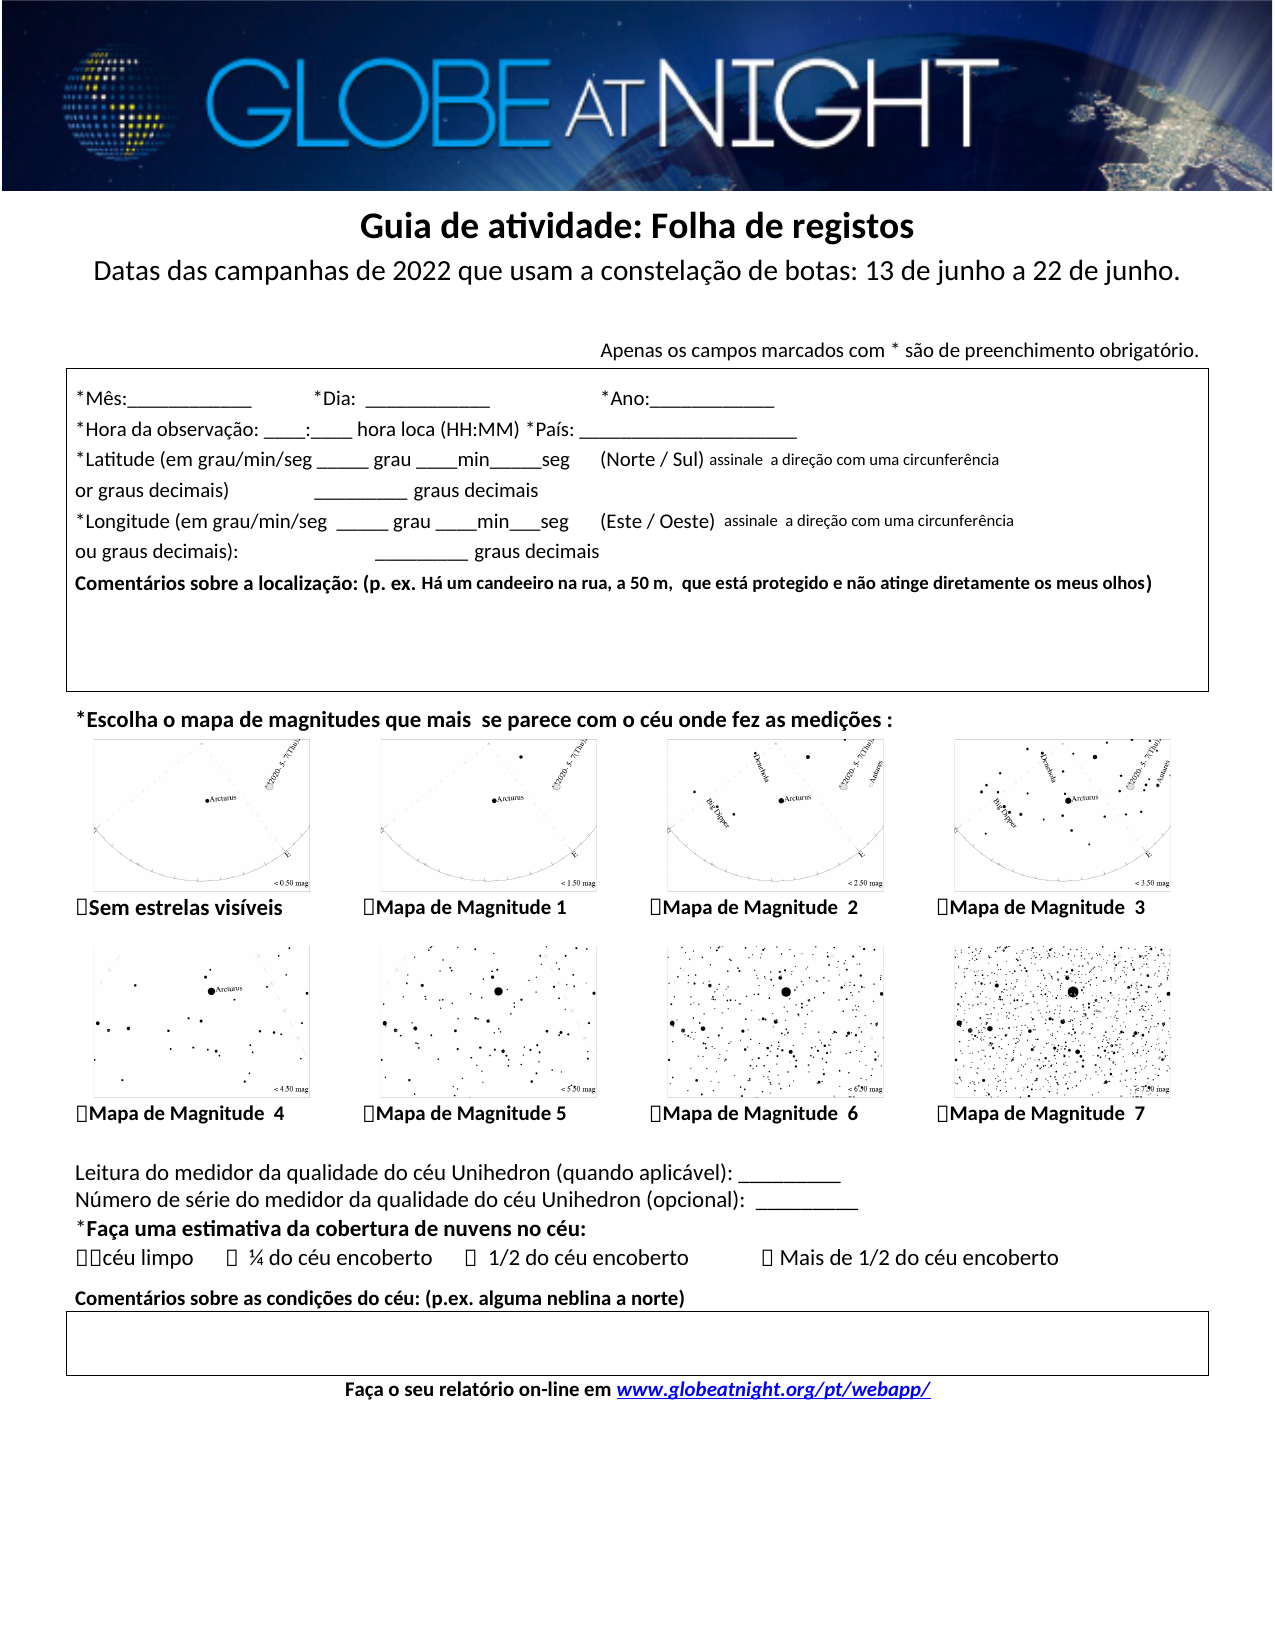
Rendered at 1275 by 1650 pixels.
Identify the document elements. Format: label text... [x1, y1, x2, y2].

picture [380, 739, 597, 892]
text *Mês:____________ *Dia: ____________ *Ano:____________ [67, 369, 1208, 398]
text Faça o seu relatório on-line em www.globeatnight.org/pt/webapp/ [75, 1376, 1200, 1401]
text ou graus decimais): _________ graus decimais [67, 521, 1208, 552]
picture [93, 946, 310, 1098]
text Número de série do medidor da qualidade do céu Unihedron (opcional): _________ [75, 1186, 1200, 1214]
table_cell Mapa de Magnitude 4 [64, 1098, 351, 1133]
text Apenas os campos marcados com * são de preenchimento obrigatório. [75, 337, 1200, 363]
text *Faça uma estimativa da cobertura de nuvens no céu: [75, 1214, 1200, 1242]
table_cell [638, 942, 924, 1097]
table_cell [351, 736, 637, 891]
text Datas das campanhas de 2022 que usam a constelação de botas: 13 de junho a 22 de junho. [75, 252, 1200, 288]
table_cell Mapa de Magnitude 2 [638, 891, 924, 942]
table_cell Sem estrelas visíveis [64, 891, 351, 942]
table_cell Mapa de Magnitude 3 [924, 891, 1211, 942]
table_cell [351, 942, 637, 1097]
table_header *Escolha o mapa de magnitudes que mais se parece com o céu onde fez as medições : [64, 693, 1211, 736]
picture [93, 739, 310, 892]
text céu limpo  ¼ do céu encoberto  1/2 do céu encoberto  Mais de 1/2 do céu encoberto [75, 1242, 1200, 1273]
text *Latitude (em grau/min/seg _____ grau ____min_____seg (Norte / Sul) assinale a direção com uma circunferência [67, 429, 1208, 459]
text Leitura do medidor da qualidade do céu Unihedron (quando aplicável): _________ [75, 1158, 1200, 1186]
table_cell [64, 736, 351, 891]
table_cell [924, 736, 1211, 891]
table_cell Mapa de Magnitude 5 [351, 1098, 637, 1133]
picture [667, 946, 884, 1098]
picture [954, 946, 1171, 1098]
table_cell Mapa de Magnitude 6 [638, 1098, 924, 1133]
table_cell [638, 736, 924, 891]
text *Longitude (em grau/min/seg _____ grau ____min___seg (Este / Oeste) assinale a direção com uma circunferência [67, 491, 1208, 521]
text Guia de atividade: Folha de registos [75, 191, 1200, 247]
table_cell [924, 942, 1211, 1097]
picture [667, 739, 884, 892]
table_cell [64, 942, 351, 1097]
table_cell Mapa de Magnitude 7 [924, 1098, 1211, 1133]
picture [380, 946, 597, 1098]
text or graus decimais) _________ graus decimais [67, 459, 1208, 491]
text Comentários sobre a localização: (p. ex. Há um candeeiro na rua, a 50 m, que está protegido e não atinge diretamente os meus olhos) [67, 552, 1208, 596]
text *Hora da observação: ____:____ hora loca (HH:MM) *País: _____________________ [67, 398, 1208, 429]
picture [954, 739, 1171, 892]
text Comentários sobre as condições do céu: (p.ex. alguma neblina a norte) [75, 1285, 1200, 1311]
table_cell Mapa de Magnitude 1 [351, 891, 637, 942]
